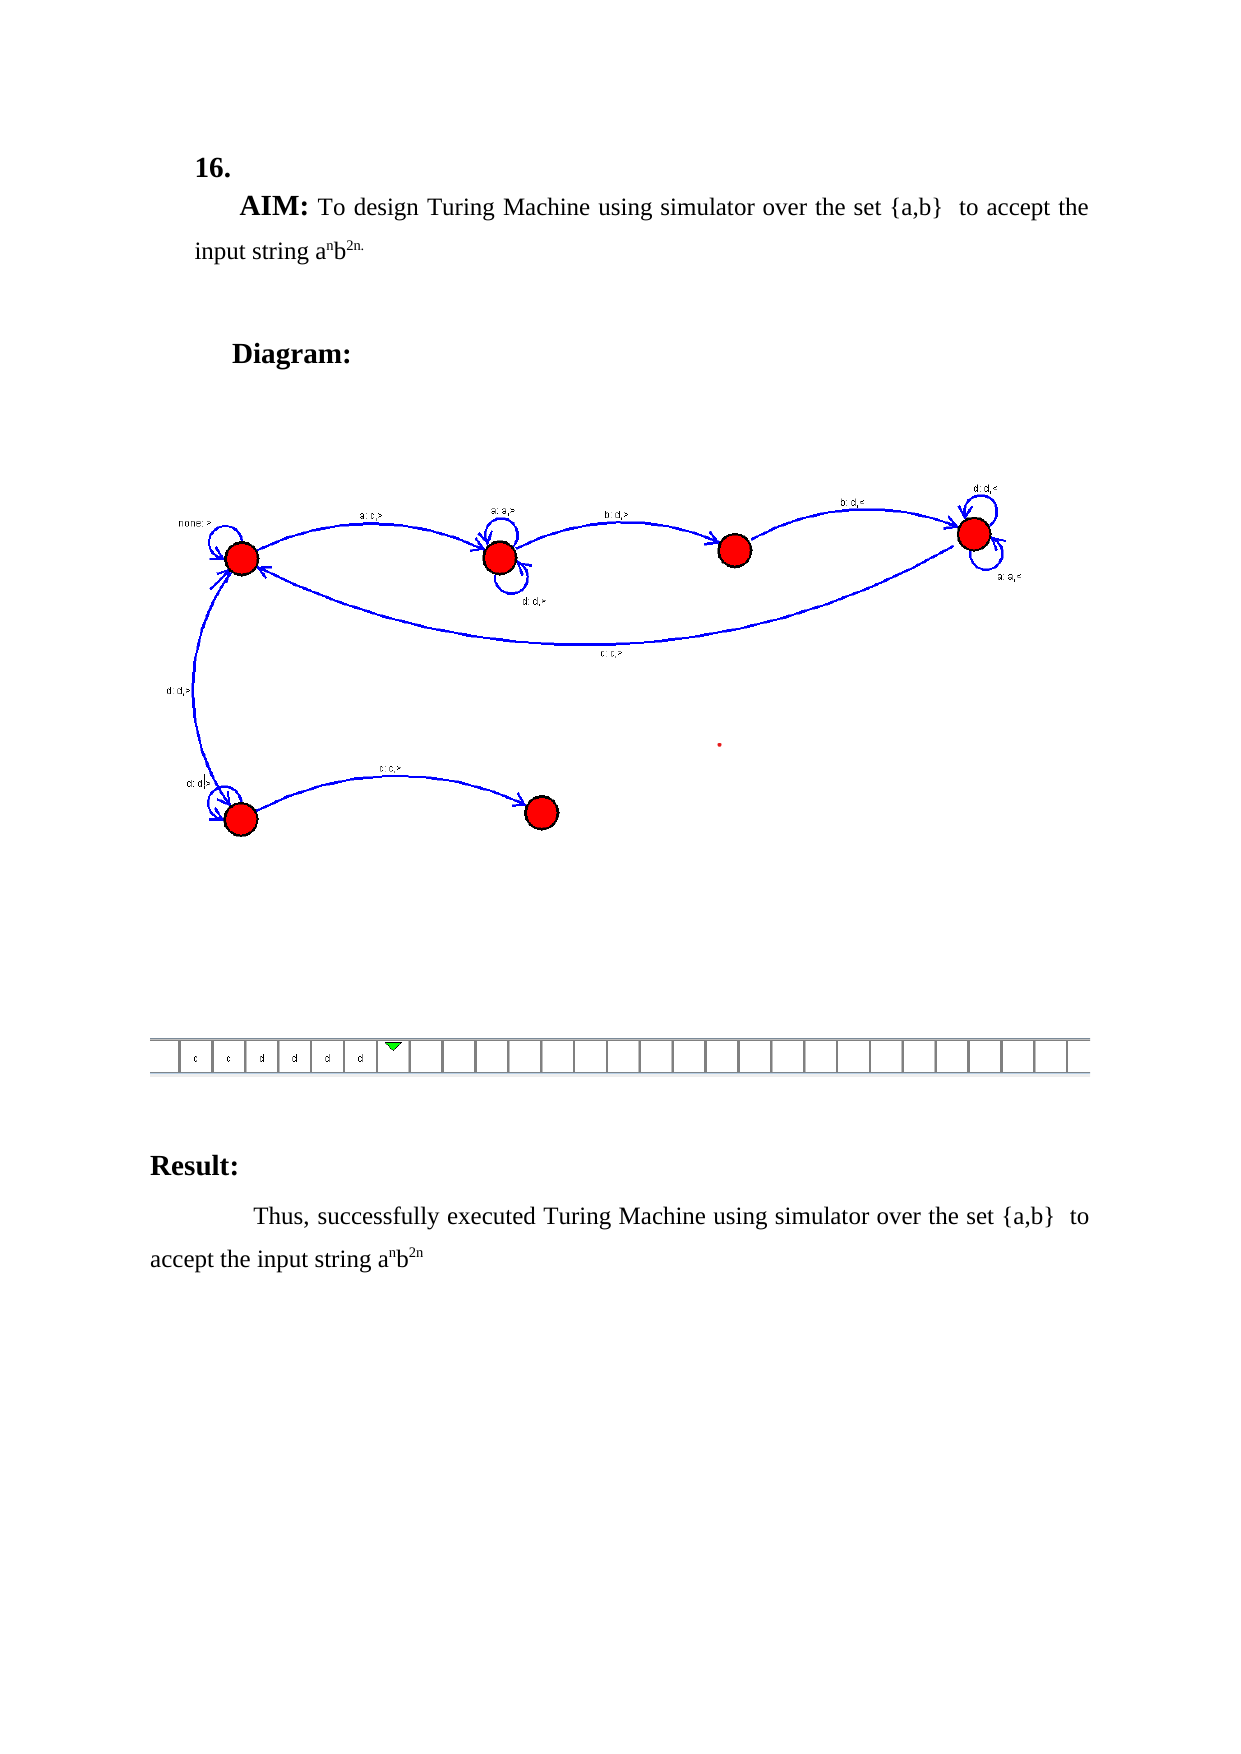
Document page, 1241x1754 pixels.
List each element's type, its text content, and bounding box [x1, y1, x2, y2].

list 16. [194, 150, 1090, 183]
list Diagram: [232, 336, 1090, 369]
text Thus, successfully executed Turing Machine using simulator over the set {a,b} to accept the input string anb2n [150, 1201, 1090, 1273]
list AIM: To design Turing Machine using simulator over the set {a,b} to accept the input string anb2n. [194, 188, 1090, 265]
picture [150, 374, 1091, 1077]
text Result: [150, 1148, 1090, 1181]
